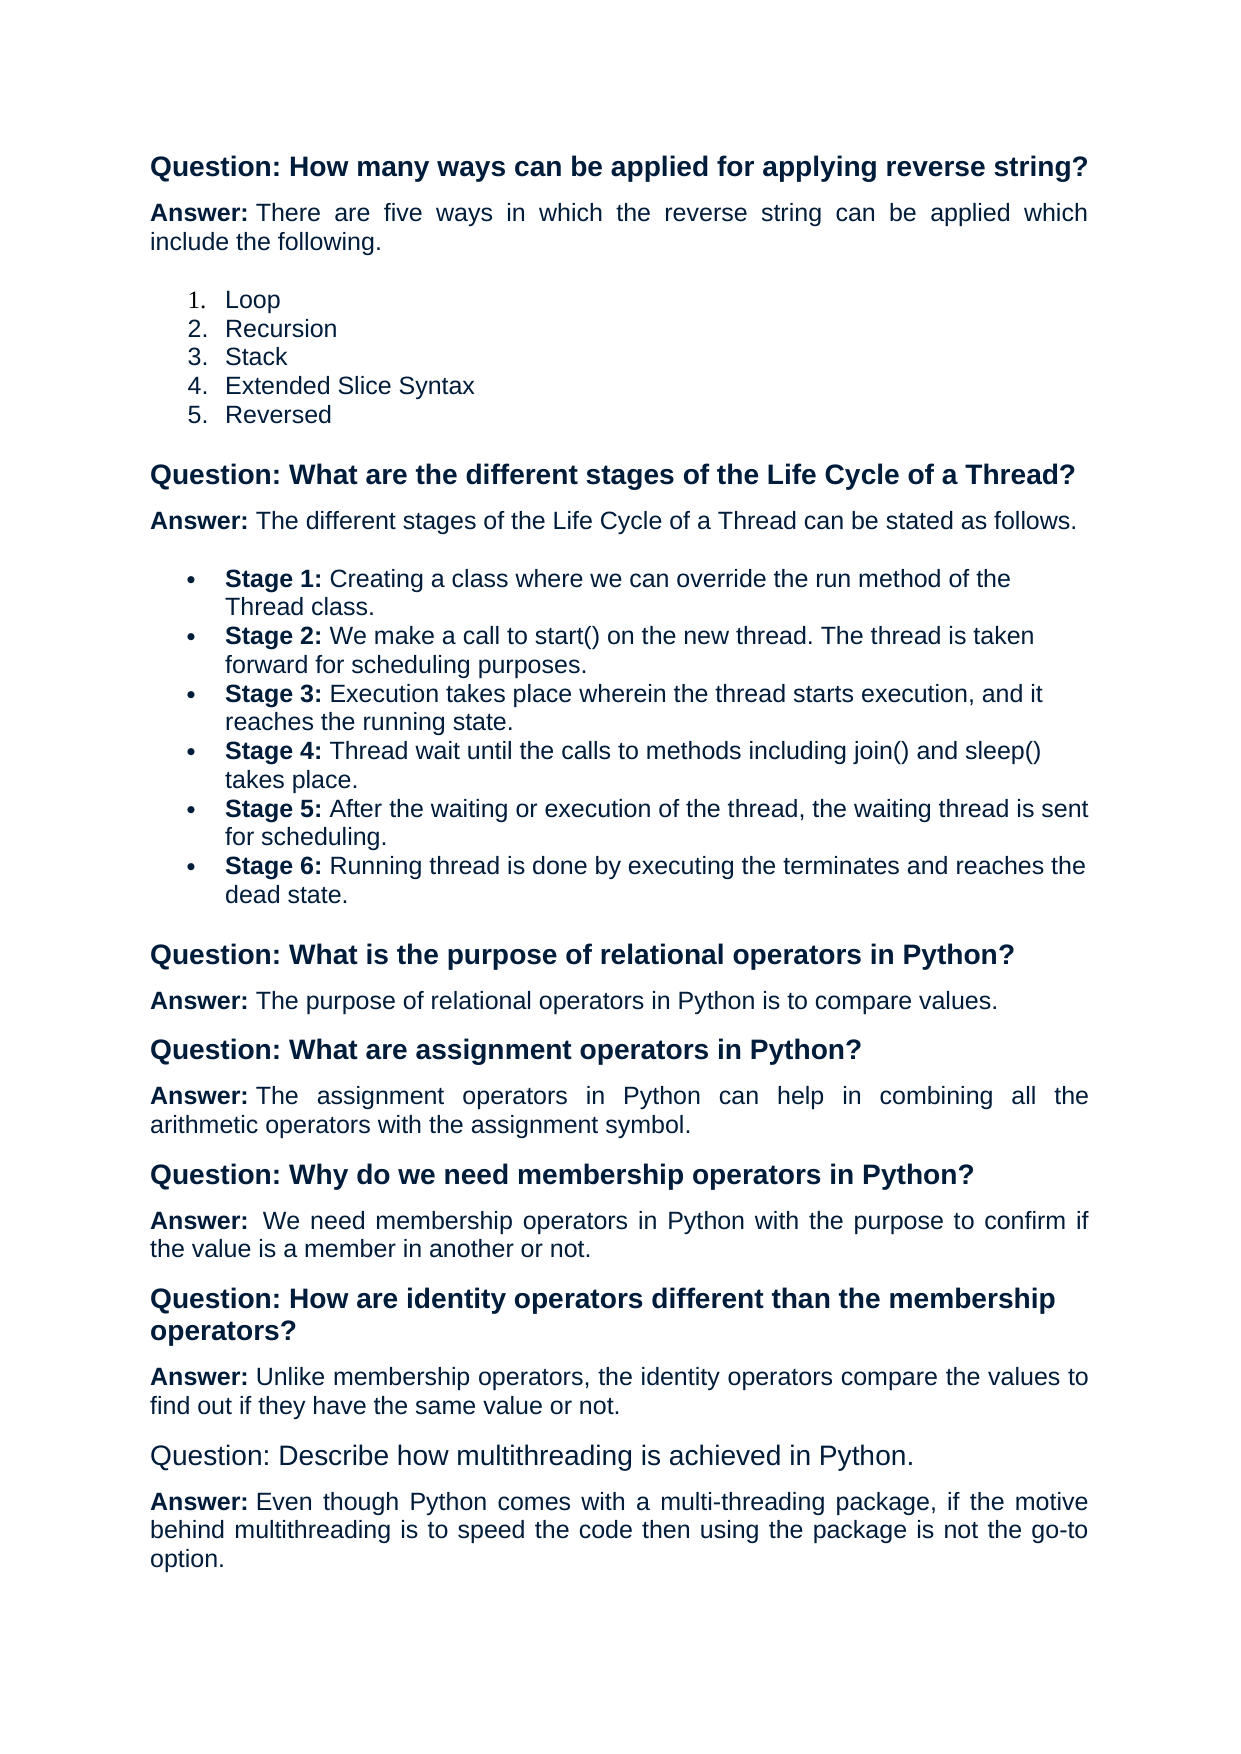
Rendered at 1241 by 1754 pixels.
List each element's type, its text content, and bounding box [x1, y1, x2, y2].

text Answer: The different stages of the Life Cycle of a Thread can be stated as follows. [150, 506, 1090, 534]
text Answer: There are five ways in which the reverse string can be applied which include the following. [150, 198, 1090, 256]
list Stage 5: After the waiting or execution of the thread, the waiting thread is sent for scheduling. [187, 794, 1090, 851]
list Stack [187, 342, 1090, 371]
text Answer: Even though Python comes with a multi-threading package, if the motive behind multithreading is to speed the code then using the package is not the go-to option. [150, 1487, 1090, 1573]
text Question: What is the purpose of relational operators in Python? [150, 938, 1090, 970]
list Stage 1: Creating a class where we can override the run method of the Thread class. [187, 564, 1090, 621]
list Loop [187, 285, 1090, 313]
text Answer: We need membership operators in Python with the purpose to confirm if the value is a member in another or not. [150, 1206, 1090, 1263]
text Answer: The purpose of relational operators in Python is to compare values. [150, 986, 1090, 1014]
list Stage 6: Running thread is done by executing the terminates and reaches the dead state. [187, 851, 1090, 909]
list Stage 3: Execution takes place wherein the thread starts execution, and it reaches the running state. [187, 679, 1090, 736]
list Extended Slice Syntax [187, 371, 1090, 400]
text Question: How are identity operators different than the membership operators? [150, 1282, 1090, 1347]
list Reversed [187, 400, 1090, 428]
text Question: Why do we need membership operators in Python? [150, 1158, 1090, 1190]
text Question: What are the different stages of the Life Cycle of a Thread? [150, 458, 1090, 490]
text Answer: Unlike membership operators, the identity operators compare the values to find out if they have the same value or not. [150, 1362, 1090, 1420]
text Answer: The assignment operators in Python can help in combining all the arithmetic operators with the assignment symbol. [150, 1081, 1090, 1139]
text Question: Describe how multithreading is achieved in Python. [150, 1438, 1090, 1471]
list Stage 2: We make a call to start() on the new thread. The thread is taken forward for scheduling purposes. [187, 621, 1090, 679]
text Question: What are assignment operators in Python? [150, 1033, 1090, 1066]
list Stage 4: Thread wait until the calls to methods including join() and sleep() takes place. [187, 736, 1090, 794]
text Question: How many ways can be applied for applying reverse string? [150, 150, 1090, 182]
list Recursion [187, 313, 1090, 342]
